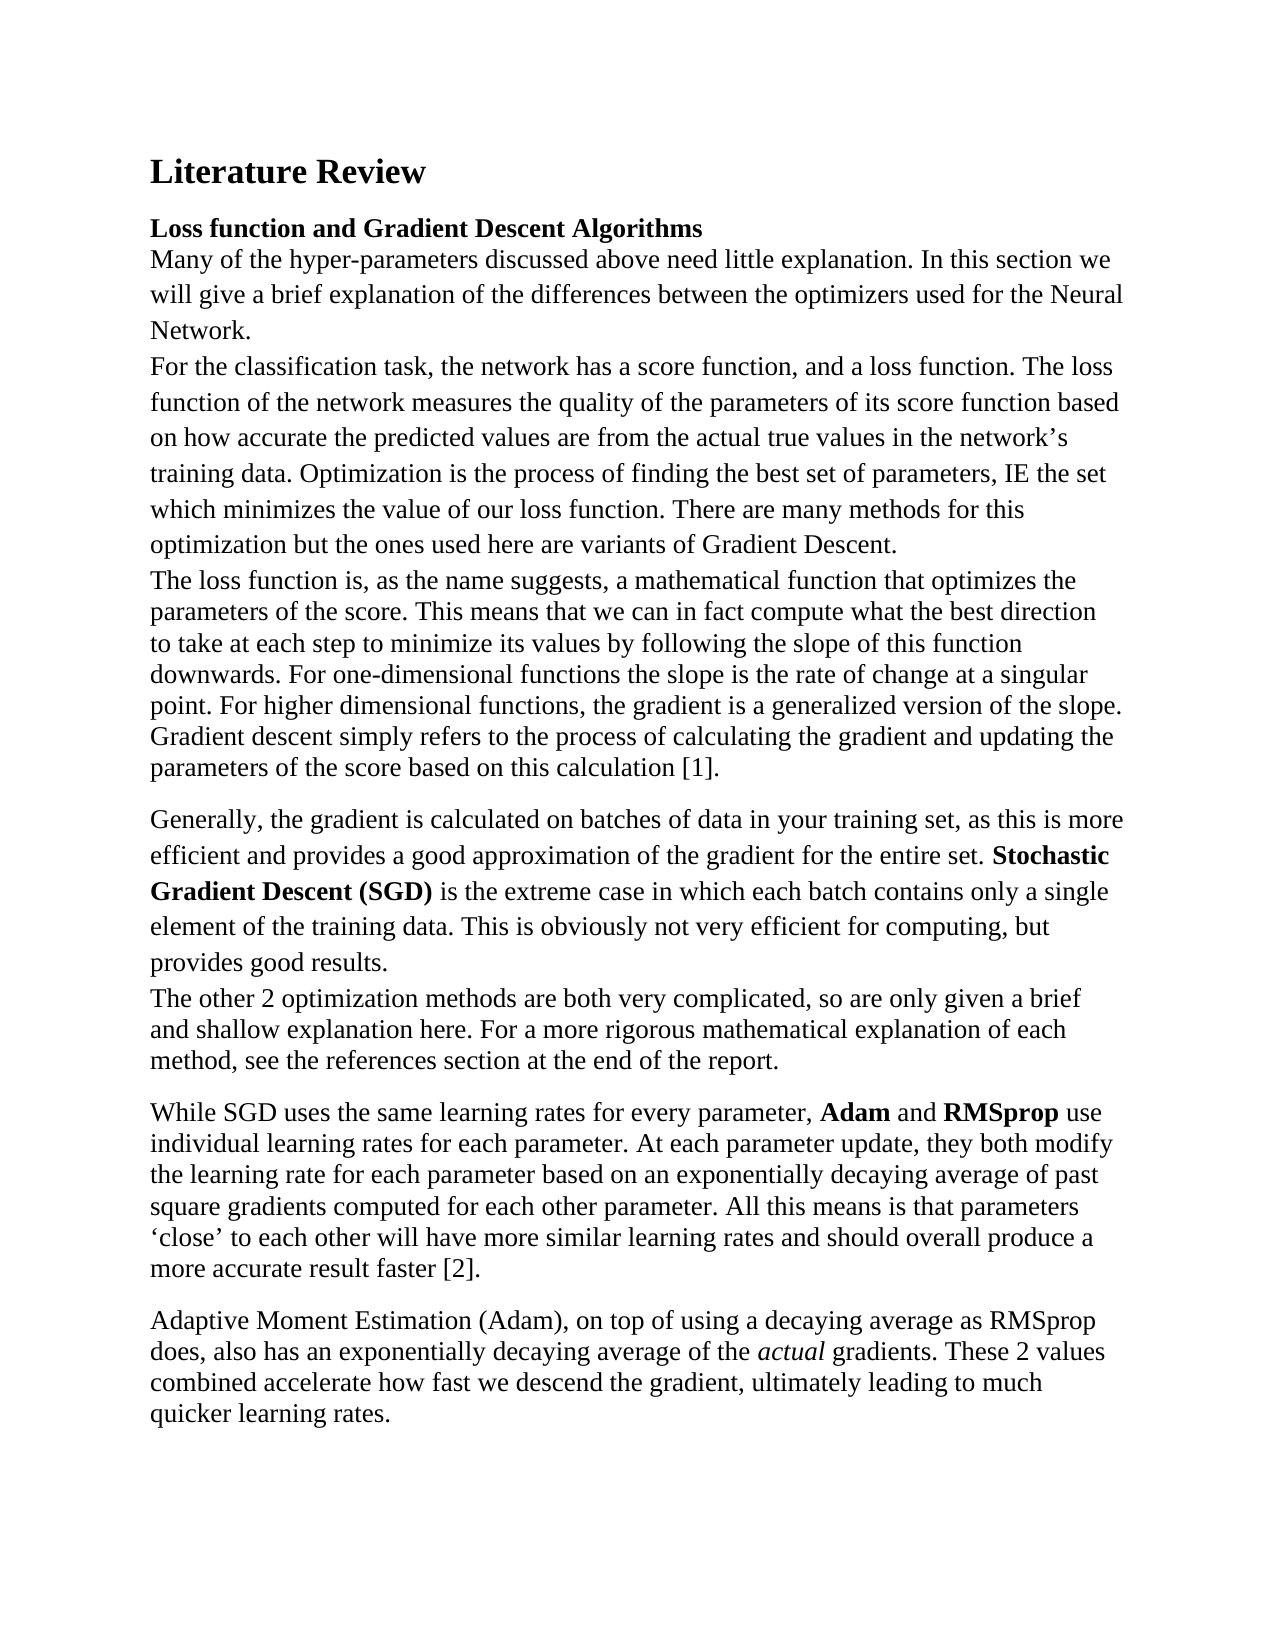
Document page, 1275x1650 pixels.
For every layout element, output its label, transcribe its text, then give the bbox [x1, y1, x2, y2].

text Generally, the gradient is calculated on batches of data in your training set, as this is more efficient and provides a good approximation of the gradient for the entire set. Stochastic Gradient Descent (SGD) is the extreme case in which each batch contains only a single element of the training data. This is obviously not very efficient for computing, but provides good results. [150, 803, 1125, 977]
subtitle Loss function and Gradient Descent Algorithms [150, 212, 1125, 243]
text The other 2 optimization methods are both very complicated, so are only given a brief and shallow explanation here. For a more rigorous mathematical explanation of each method, see the references section at the end of the report. [150, 982, 1125, 1075]
subtitle Literature Review [150, 150, 1125, 191]
text The loss function is, as the name suggests, a mathematical function that optimizes the parameters of the score. This means that we can in fact compute what the best direction to take at each step to minimize its values by following the slope of this function downwards. For one-dimensional functions the slope is the rate of change at a singular point. For higher dimensional functions, the gradient is a generalized version of the slope. Gradient descent simply refers to the process of calculating the gradient and updating the parameters of the score based on this calculation [1]. [150, 564, 1125, 782]
text While SGD uses the same learning rates for every parameter, Adam and RMSprop use individual learning rates for each parameter. At each parameter update, they both modify the learning rate for each parameter based on an exponentially decaying average of past square gradients computed for each other parameter. All this means is that parameters ‘close’ to each other will have more similar learning rates and should overall produce a more accurate result faster [2]. [150, 1096, 1125, 1283]
text Adaptive Moment Estimation (Adam), on top of using a decaying average as RMSprop does, also has an exponentially decaying average of the actual gradients. These 2 values combined accelerate how fast we descend the gradient, ultimately leading to much quicker learning rates. [150, 1304, 1125, 1428]
text Many of the hyper-parameters discussed above need little explanation. In this section we will give a brief explanation of the differences between the optimizers used for the Neural Network. [150, 243, 1125, 345]
text For the classification task, the network has a score function, and a loss function. The loss function of the network measures the quality of the parameters of its score function based on how accurate the predicted values are from the actual true values in the network’s training data. Optimization is the process of finding the best set of parameters, IE the set which minimizes the value of our loss function. There are many methods for this optimization but the ones used here are variants of Gradient Descent. [150, 350, 1125, 560]
